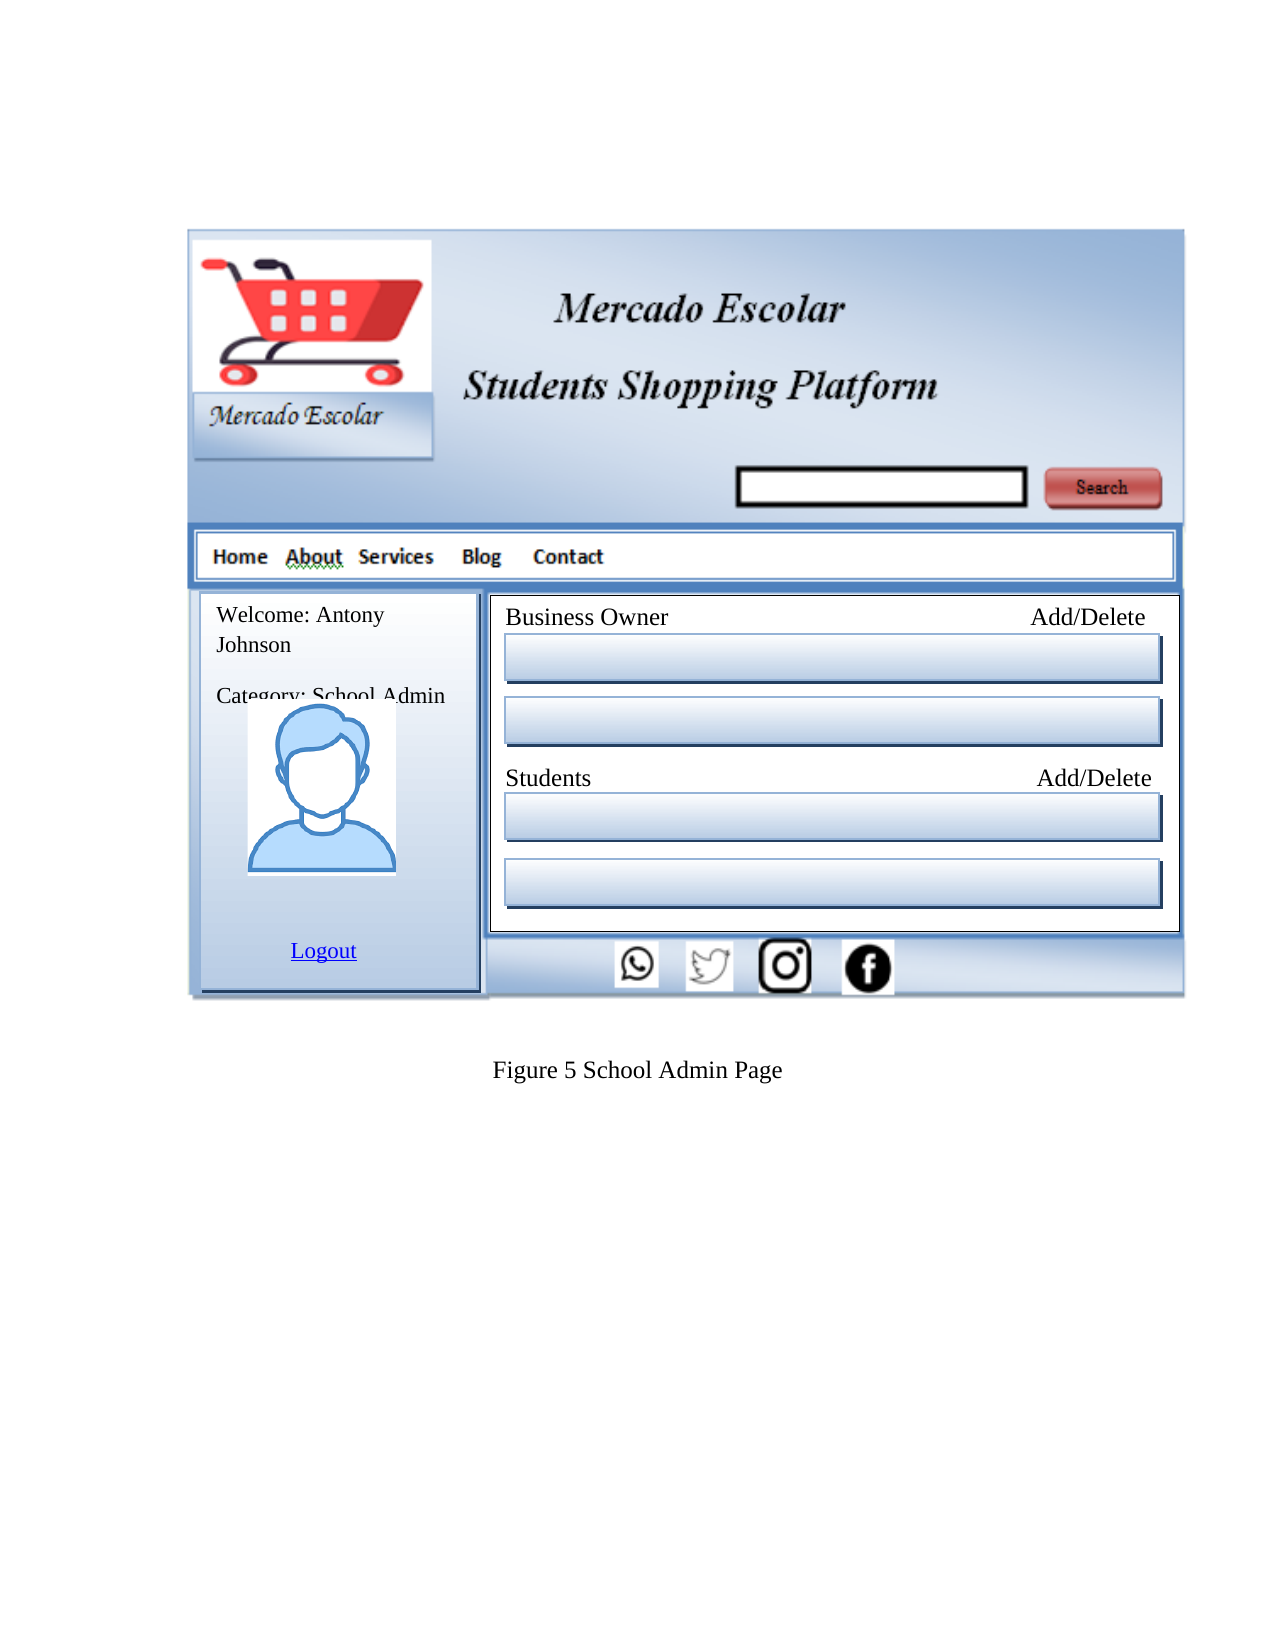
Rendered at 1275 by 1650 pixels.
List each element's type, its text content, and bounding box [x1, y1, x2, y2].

text Figure 5 School Admin Page [150, 1056, 1125, 1084]
picture [150, 203, 1206, 1031]
